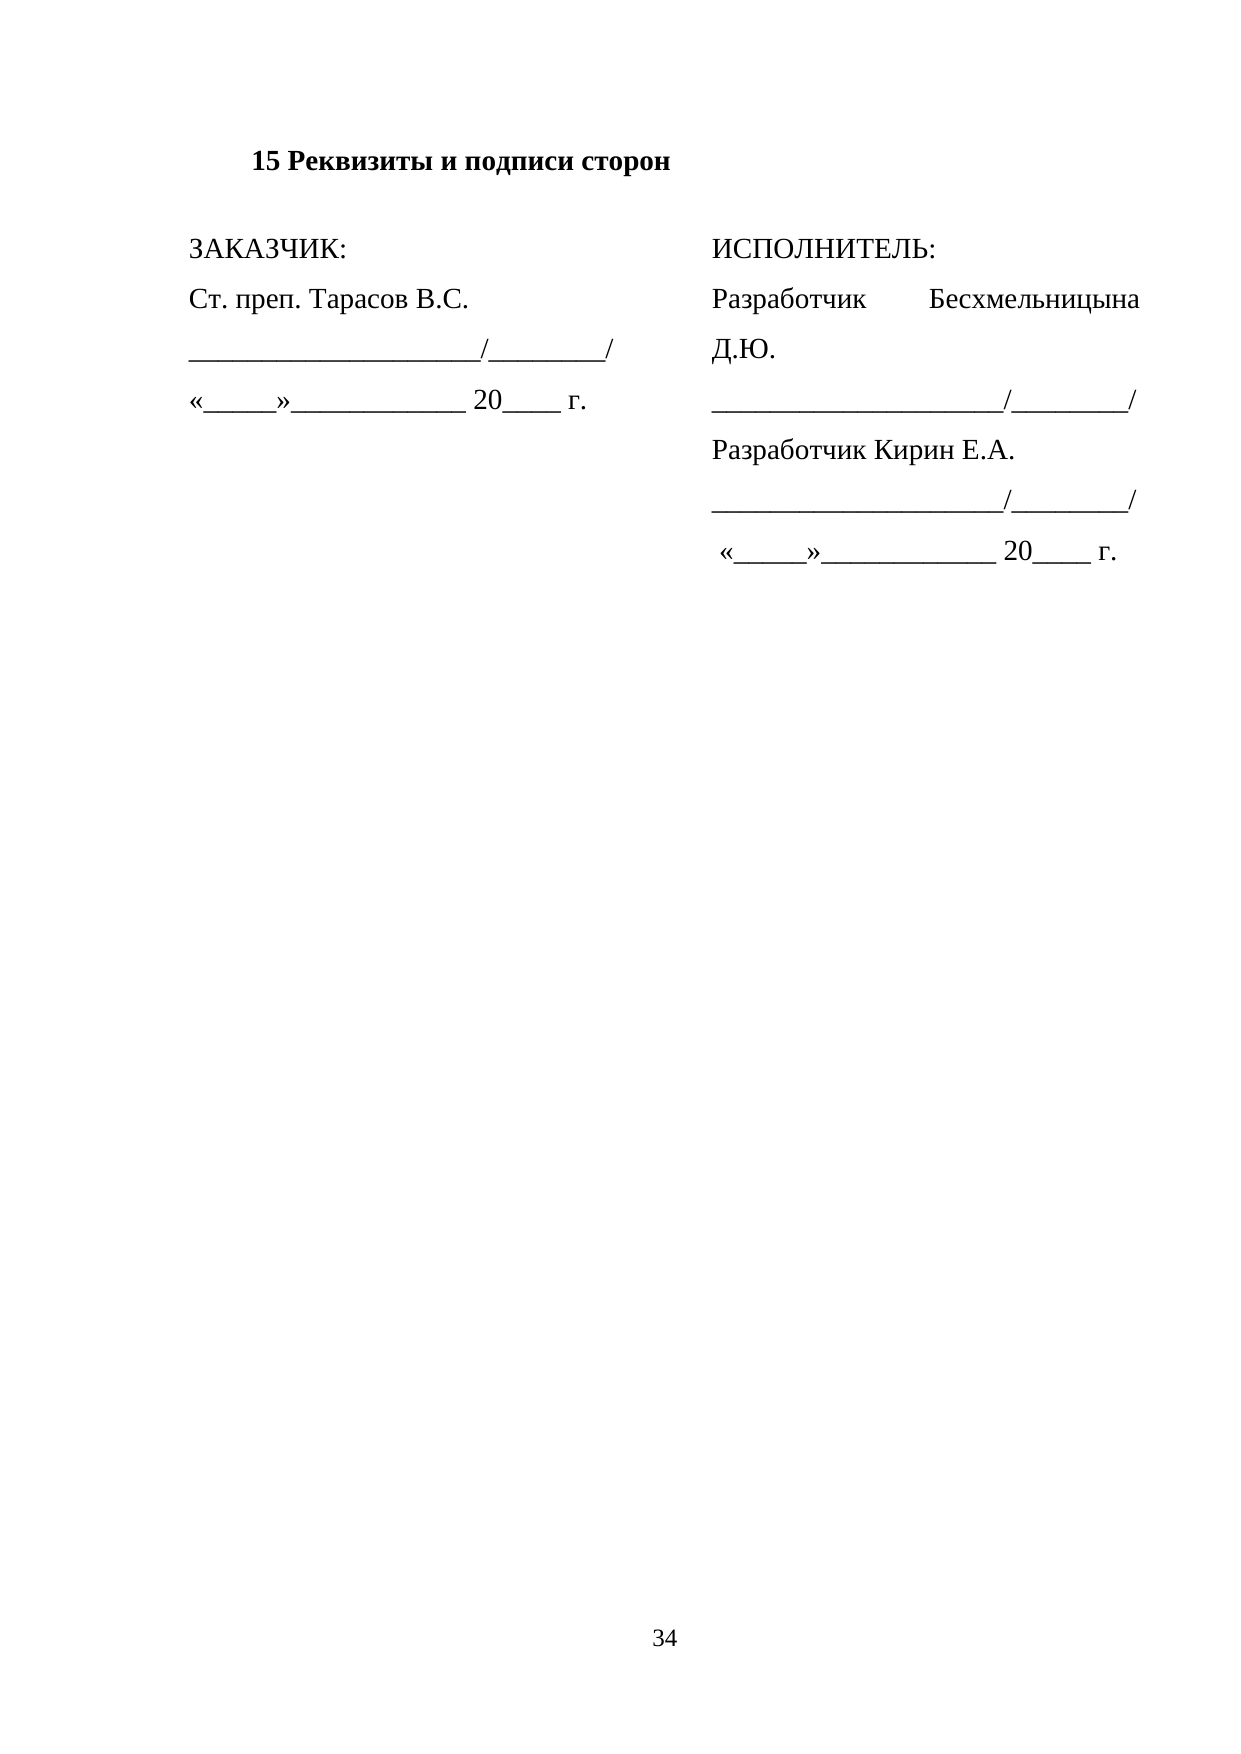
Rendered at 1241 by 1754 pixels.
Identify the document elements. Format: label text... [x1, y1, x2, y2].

table_header ЗАКАЗЧИК: Ст. преп. Тарасов В.С. ____________________/________/ «_____»____________ 20____ г. [179, 221, 700, 652]
text Реквизиты и подписи сторон [177, 143, 1152, 177]
table_header ИСПОЛНИТЕЛЬ: Разработчик Бесхмельницына Д.Ю. ____________________/________/ Разработчик Кирин Е.А. ____________________/________/ «_____»____________ 20____ г. [702, 221, 1150, 652]
